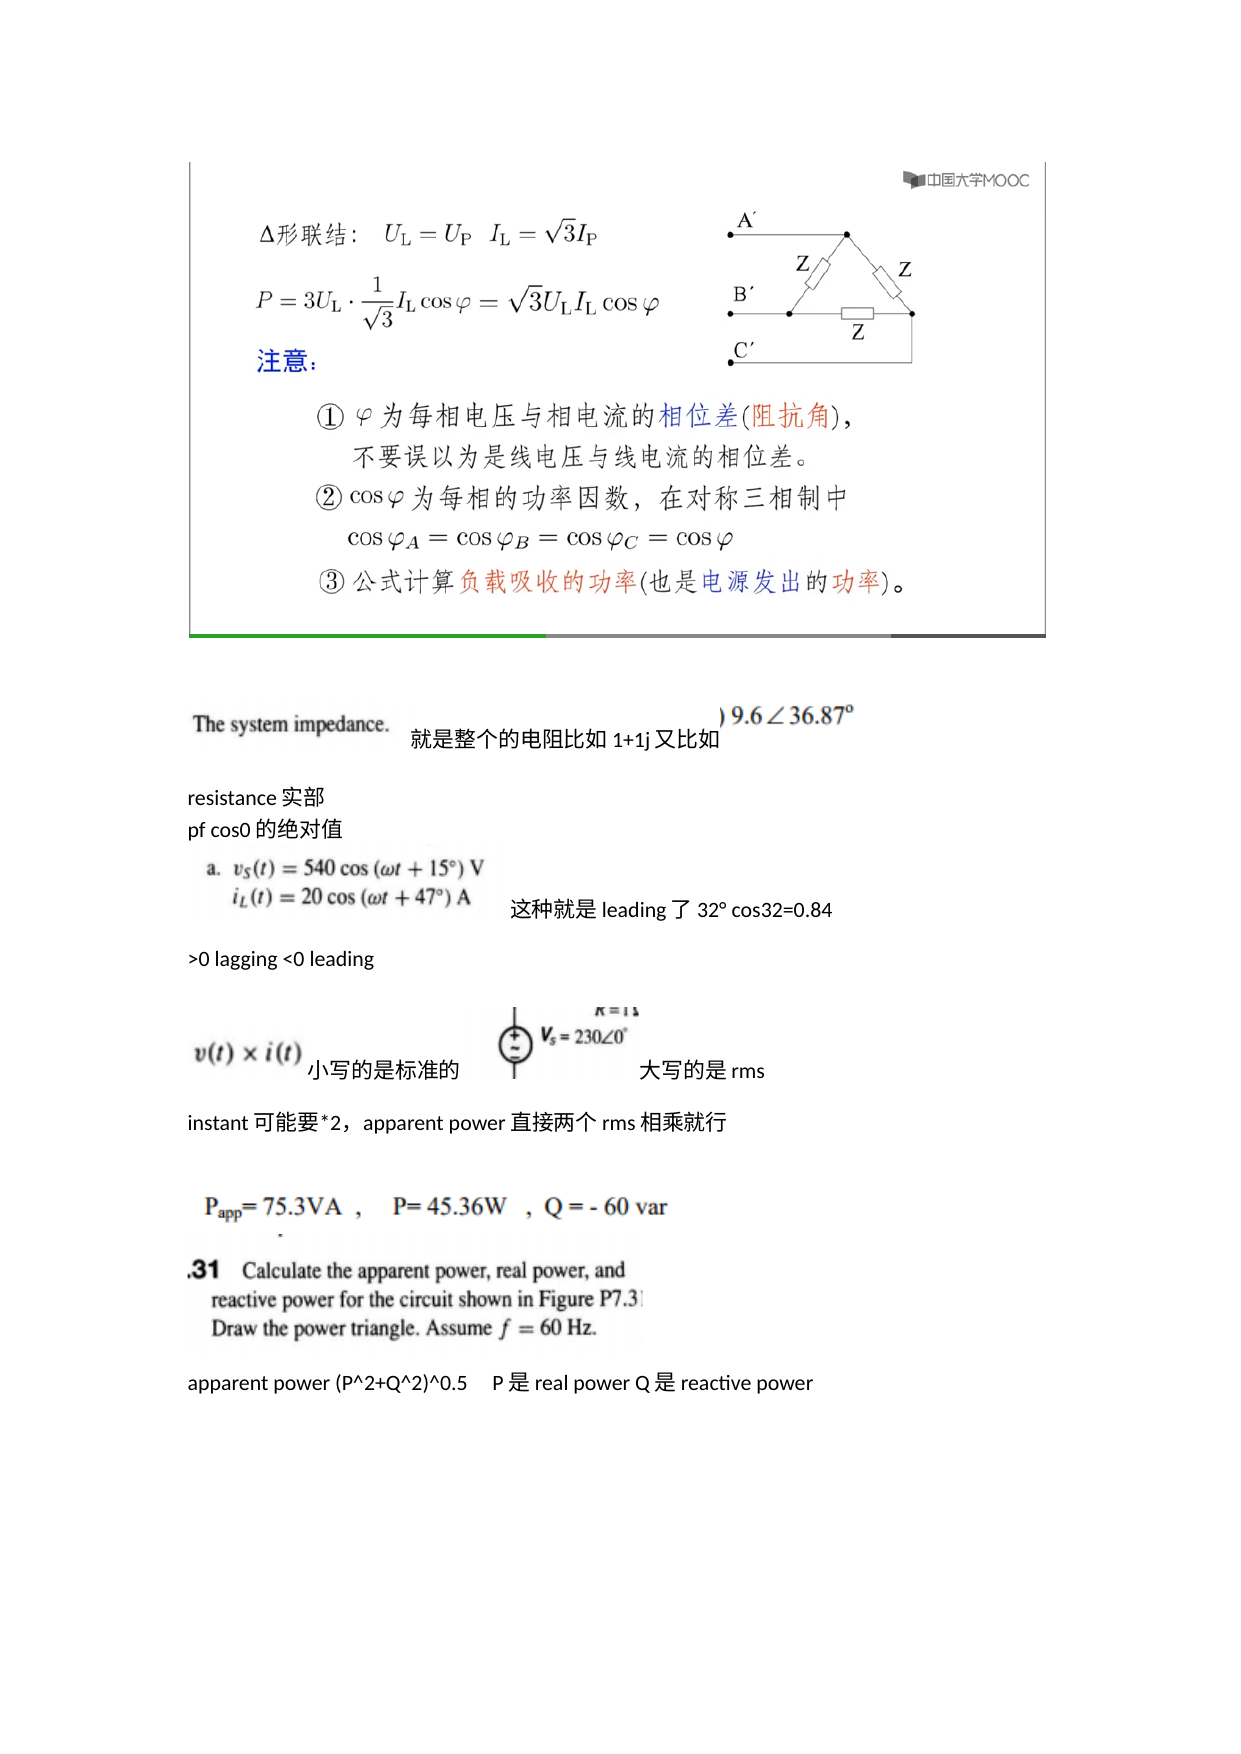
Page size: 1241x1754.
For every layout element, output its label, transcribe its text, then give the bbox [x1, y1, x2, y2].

picture [187, 162, 1053, 640]
picture [187, 844, 510, 918]
text apparent power (P^2+Q^2)^0.5 P是real power Q是reactive power [187, 1364, 1053, 1397]
picture [187, 701, 411, 748]
text pf cos0的绝对值 [187, 812, 1053, 844]
text 小写的是标准的大写的是rms [187, 1007, 1053, 1104]
picture [460, 1007, 640, 1079]
picture [187, 1234, 643, 1354]
picture [187, 1030, 308, 1079]
text resistance实部 [187, 779, 1053, 812]
text instant 可能要*2，apparent power直接两个rms相乘就行 [187, 1104, 1053, 1137]
picture [720, 682, 873, 748]
text >0 lagging <0 leading [187, 942, 1053, 974]
picture [187, 1169, 708, 1226]
text 就是整个的电阻比如1+1j又比如 [187, 682, 1053, 779]
